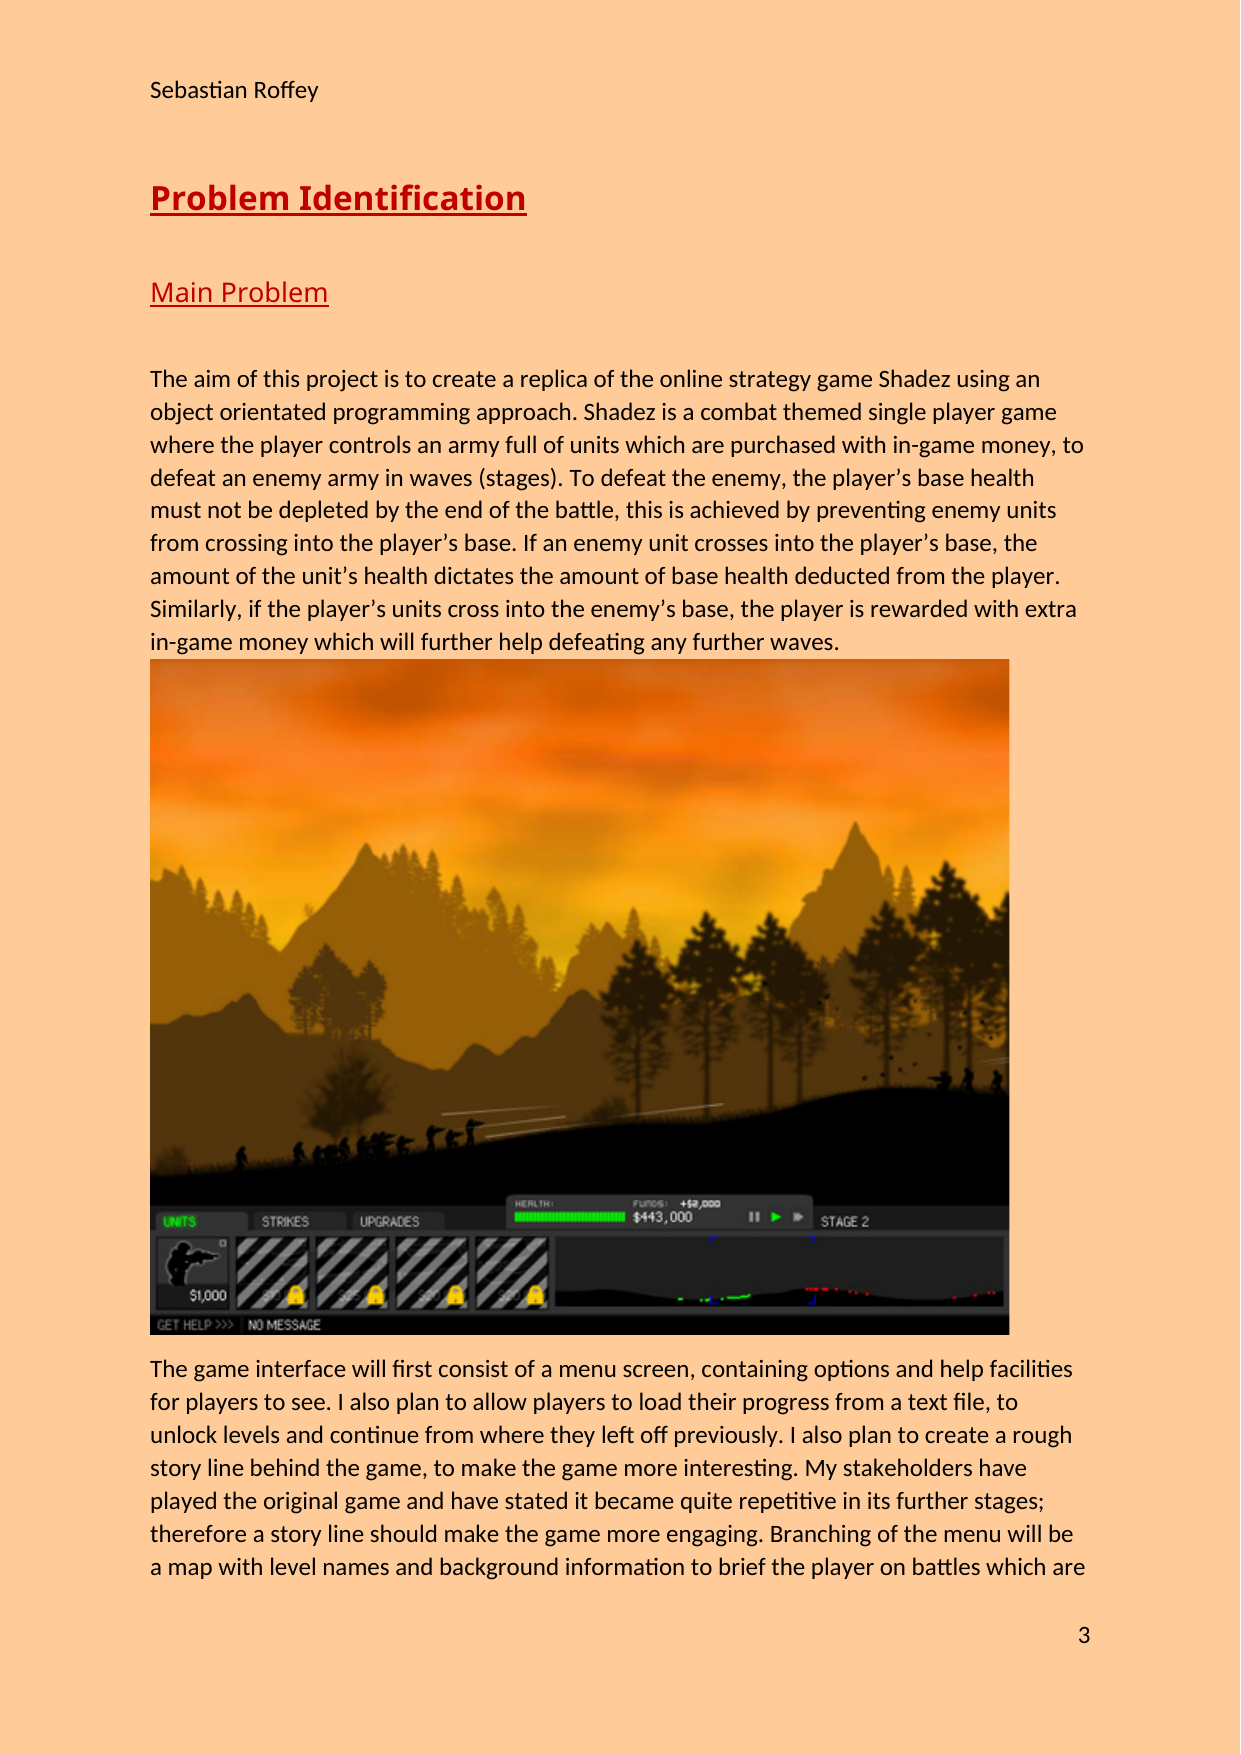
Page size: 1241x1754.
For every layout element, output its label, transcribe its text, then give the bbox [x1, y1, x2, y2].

subtitle Main Problem [150, 273, 1090, 310]
picture [150, 659, 1010, 1335]
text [150, 1353, 1090, 1581]
subtitle Problem Identification [150, 175, 1090, 220]
